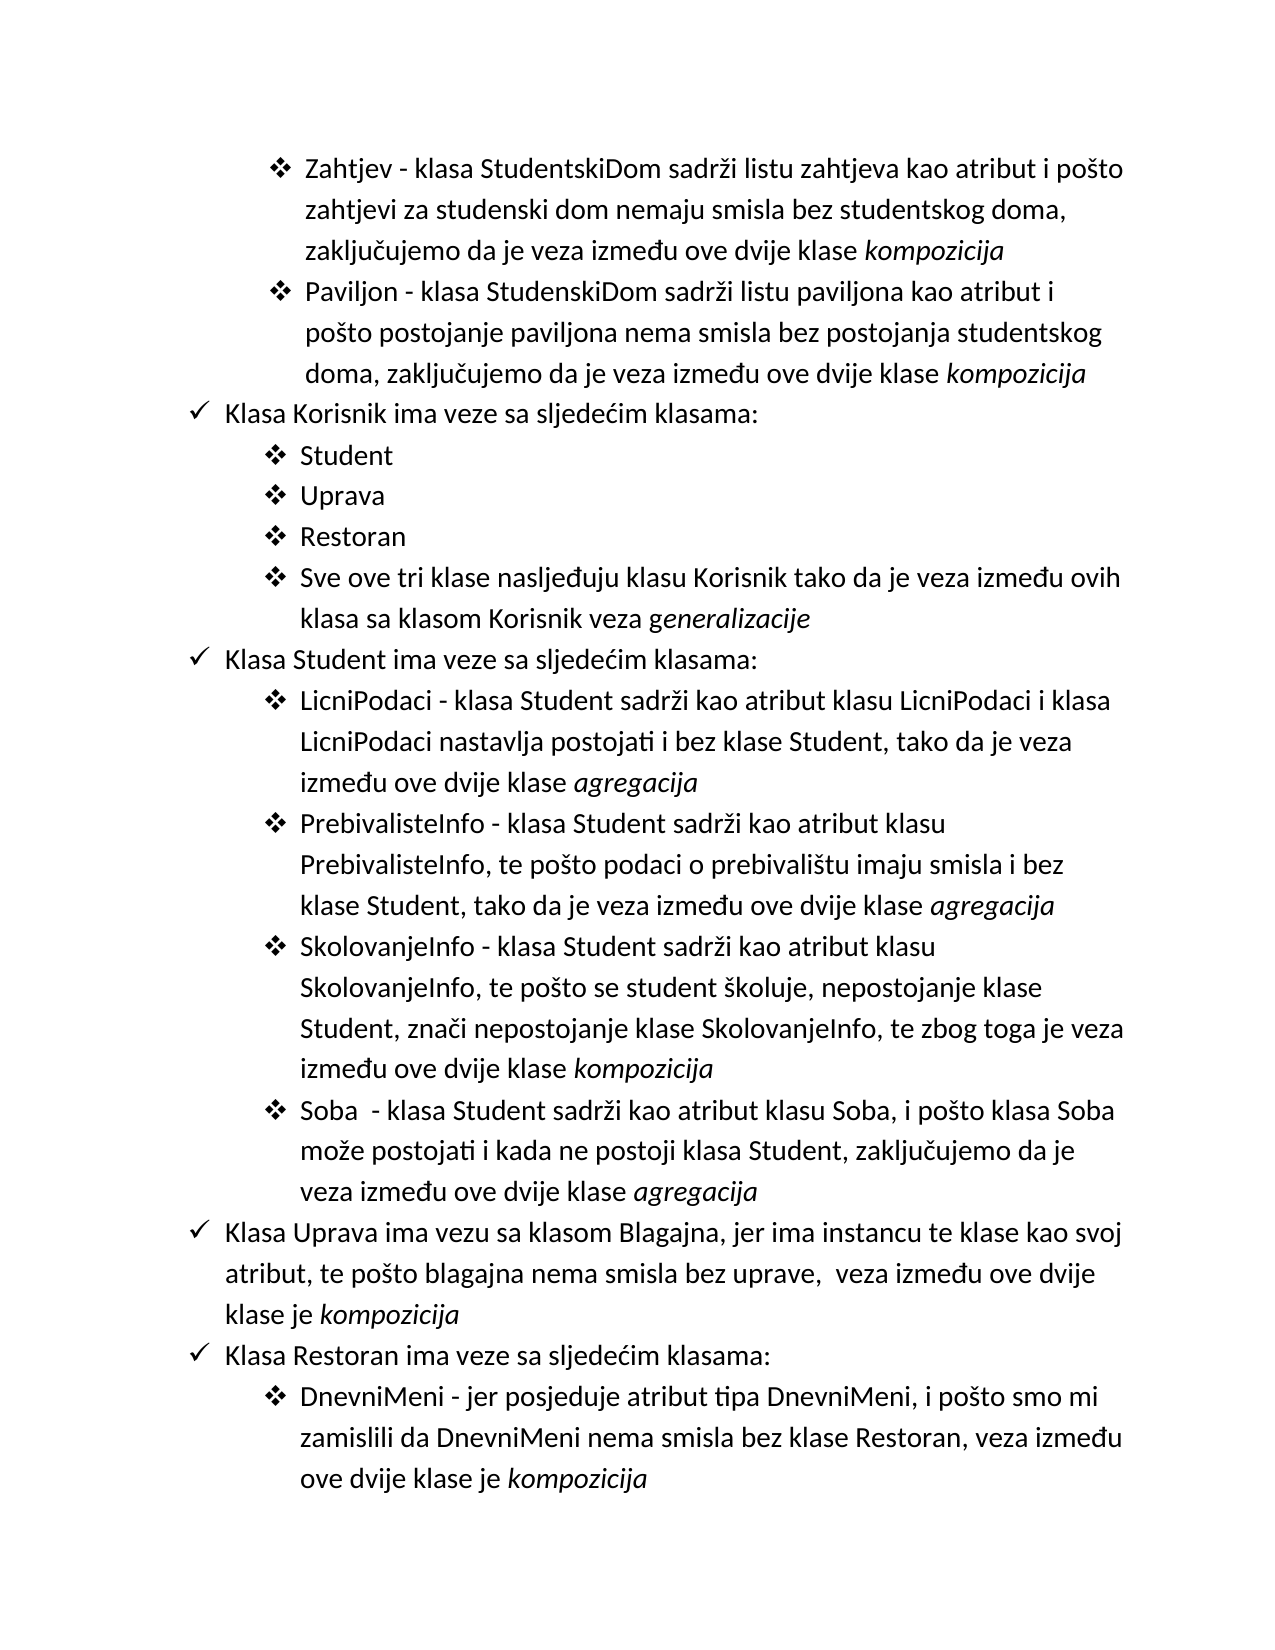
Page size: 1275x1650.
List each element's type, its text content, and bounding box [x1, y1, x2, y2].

list Uprava [262, 477, 1125, 513]
list PrebivalisteInfo - klasa Student sadrži kao atribut klasu PrebivalisteInfo, te pošto podaci o prebivalištu imaju smisla i bez klase Student, tako da je veza između ove dvije klase agregacija [262, 805, 1125, 922]
list Restoran [262, 518, 1125, 554]
list Zahtjev - klasa StudentskiDom sadrži listu zahtjeva kao atribut i pošto zahtjevi za studenski dom nemaju smisla bez studentskog doma, zaključujemo da je veza između ove dvije klase kompozicija [267, 150, 1125, 267]
list Klasa Student ima veze sa sljedećim klasama: [187, 641, 1125, 677]
list Soba - klasa Student sadrži kao atribut klasu Soba, i pošto klasa Soba može postojati i kada ne postoji klasa Student, zaključujemo da je veza između ove dvije klase agregacija [262, 1092, 1125, 1209]
list Paviljon - klasa StudenskiDom sadrži listu paviljona kao atribut i pošto postojanje paviljona nema smisla bez postojanja studentskog doma, zaključujemo da je veza između ove dvije klase kompozicija [267, 273, 1125, 390]
list Klasa Restoran ima veze sa sljedećim klasama: [187, 1337, 1125, 1373]
list LicniPodaci - klasa Student sadrži kao atribut klasu LicniPodaci i klasa LicniPodaci nastavlja postojati i bez klase Student, tako da je veza između ove dvije klase agregacija [262, 682, 1125, 800]
list Sve ove tri klase nasljeđuju klasu Korisnik tako da je veza između ovih klasa sa klasom Korisnik veza generalizacije [262, 559, 1125, 636]
list Klasa Korisnik ima veze sa sljedećim klasama: [187, 396, 1125, 431]
list DnevniMeni - jer posjeduje atribut tipa DnevniMeni, i pošto smo mi zamislili da DnevniMeni nema smisla bez klase Restoran, veza između ove dvije klase je kompozicija [262, 1378, 1125, 1496]
list Student [262, 437, 1125, 472]
list Klasa Uprava ima vezu sa klasom Blagajna, jer ima instancu te klase kao svoj atribut, te pošto blagajna nema smisla bez uprave, veza između ove dvije klase je kompozicija [187, 1214, 1125, 1332]
list SkolovanjeInfo - klasa Student sadrži kao atribut klasu SkolovanjeInfo, te pošto se student školuje, nepostojanje klase Student, znači nepostojanje klase SkolovanjeInfo, te zbog toga je veza između ove dvije klase kompozicija [262, 928, 1125, 1086]
